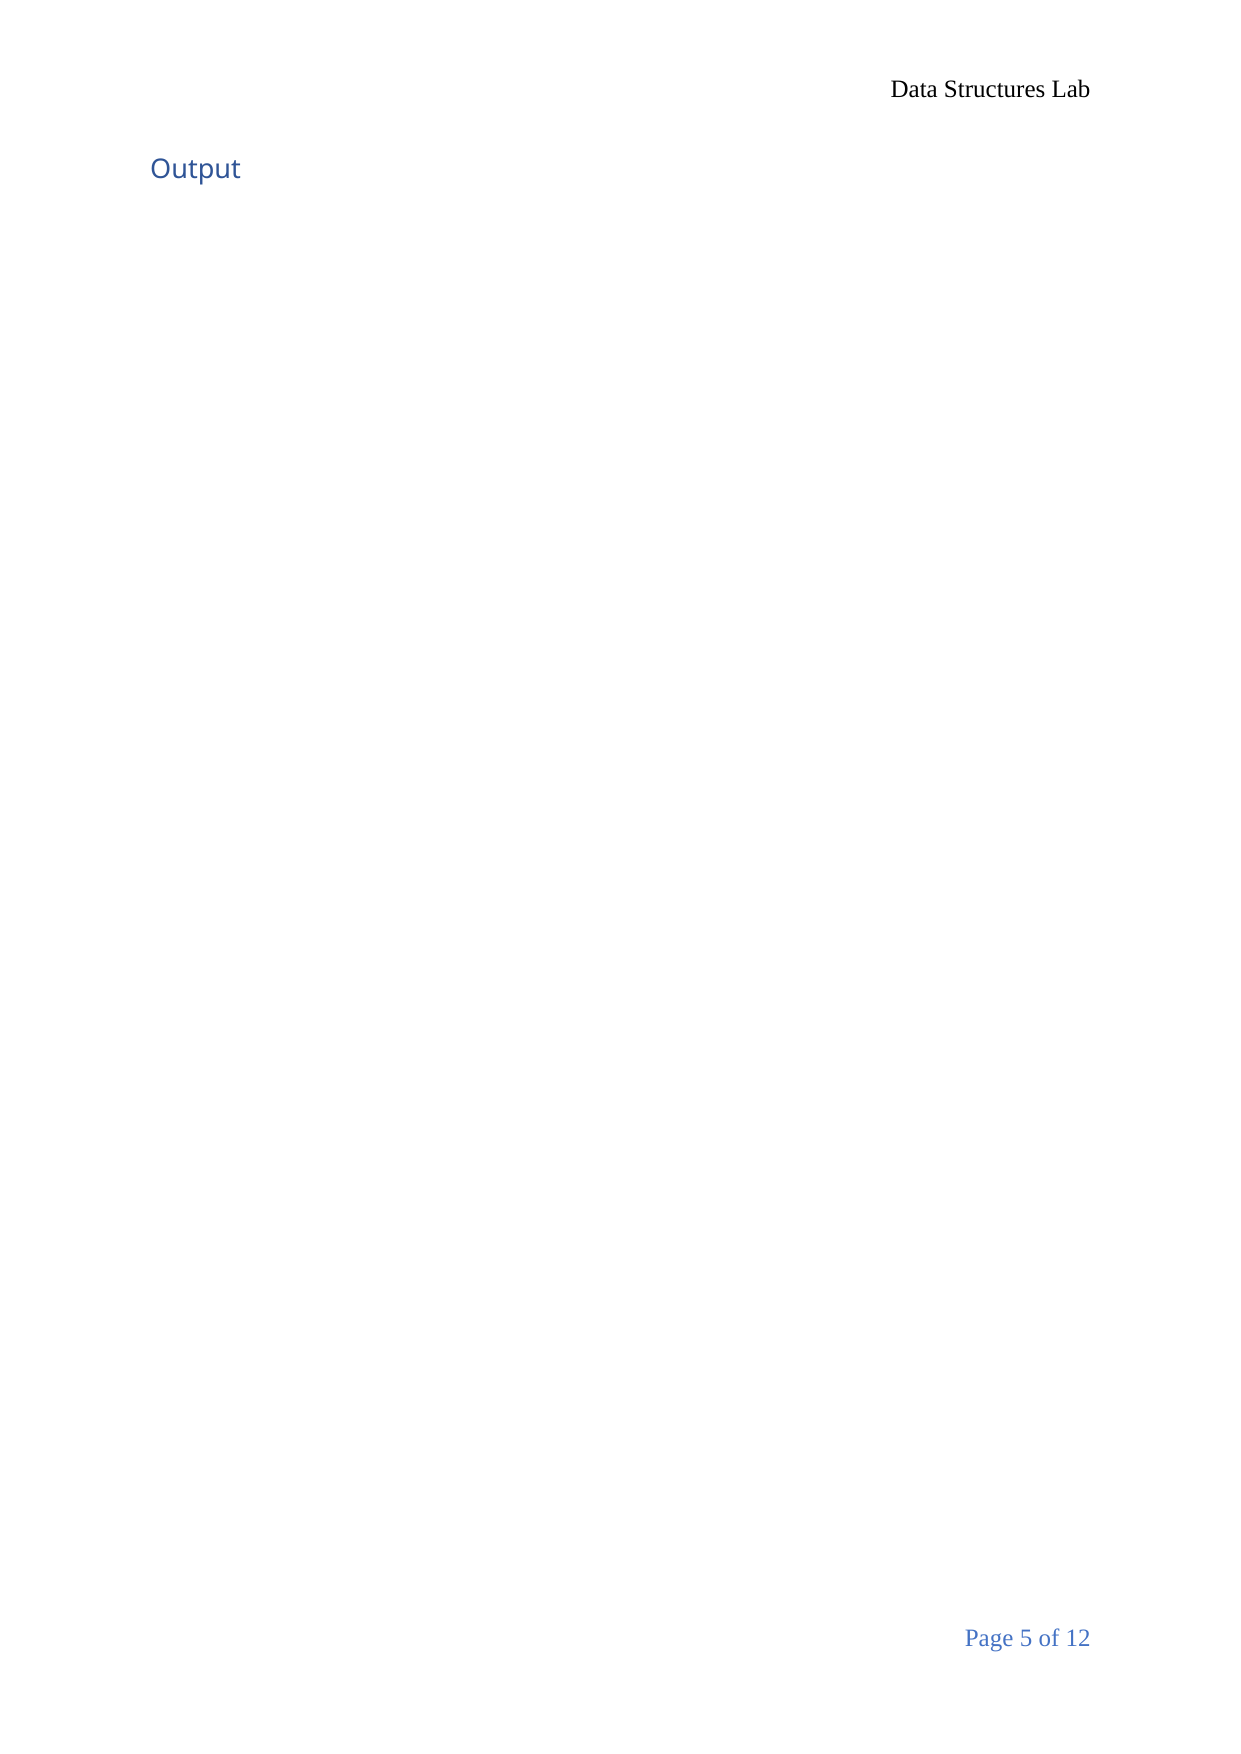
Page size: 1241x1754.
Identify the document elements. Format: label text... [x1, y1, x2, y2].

subtitle Output [150, 150, 1090, 187]
